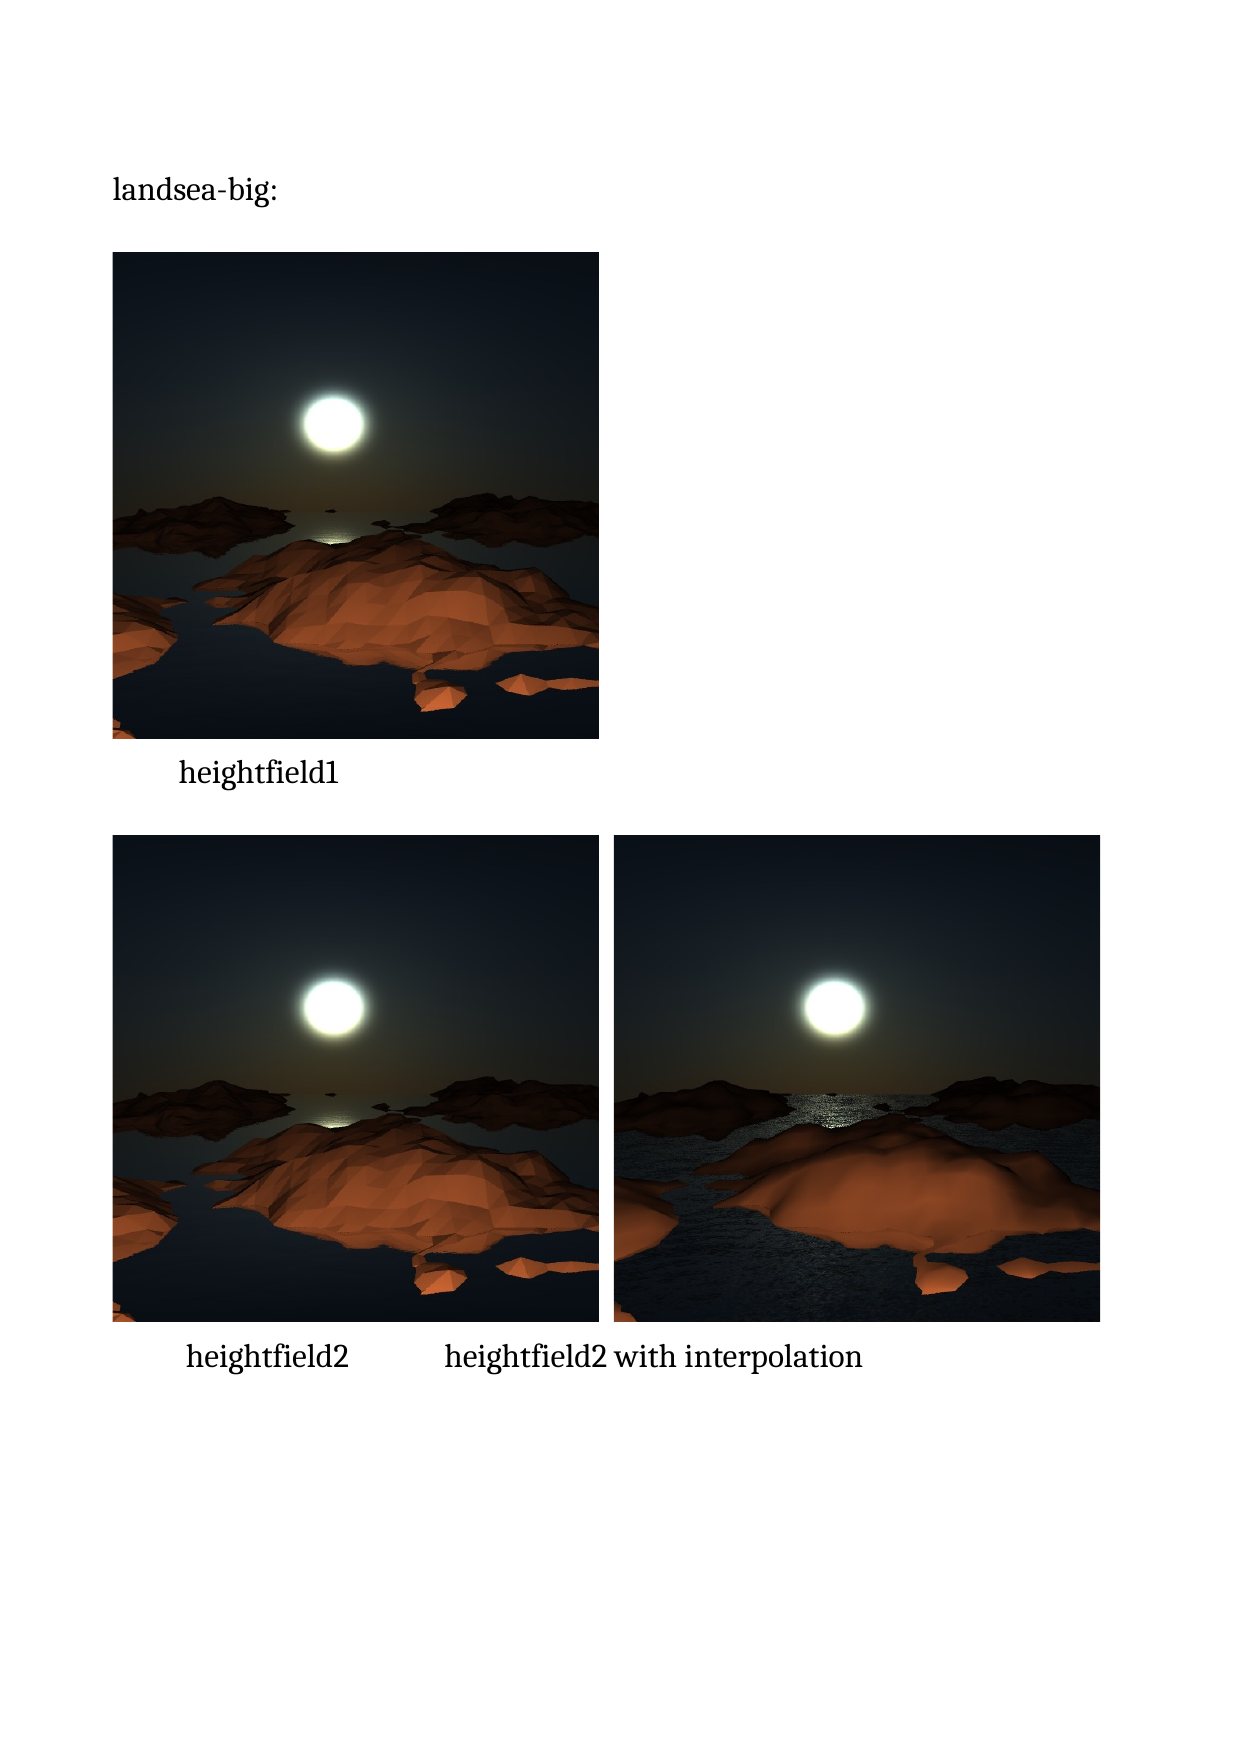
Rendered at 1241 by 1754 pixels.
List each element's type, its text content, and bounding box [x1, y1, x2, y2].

text landsea-big: [112, 169, 1128, 210]
text heightfield2 heightfield2 with interpolation [112, 1335, 1128, 1377]
picture [112, 835, 599, 1322]
text heightfield1 [112, 752, 1128, 794]
picture [613, 835, 1101, 1322]
picture [112, 252, 599, 739]
